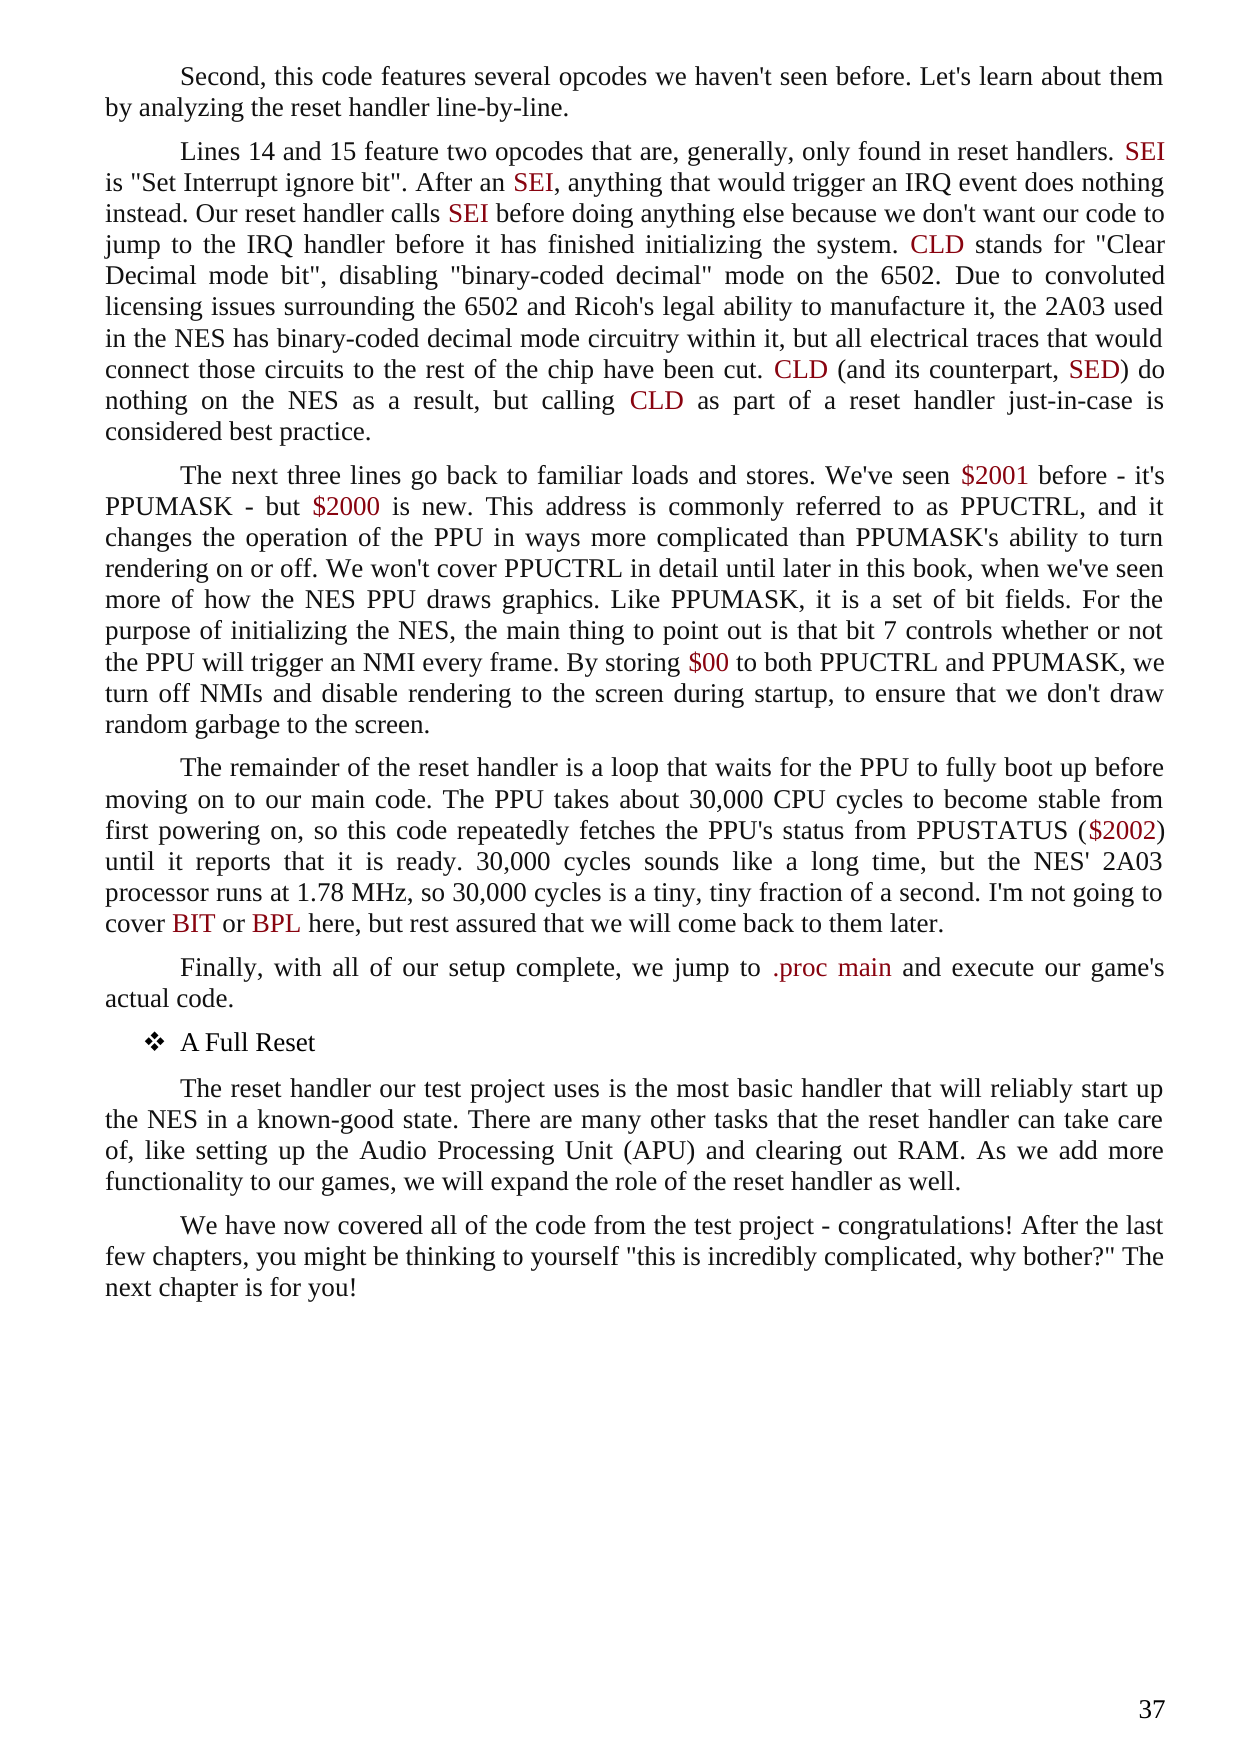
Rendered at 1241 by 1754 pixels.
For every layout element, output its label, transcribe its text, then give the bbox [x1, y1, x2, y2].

text The remainder of the reset handler is a loop that waits for the PPU to fully boot up before moving on to our main code. The PPU takes about 30,000 CPU cycles to become stable from first powering on, so this code repeatedly fetches the PPU's status from PPUSTATUS ($2002) until it reports that it is ready. 30,000 cycles sounds like a long time, but the NES' 2A03 processor runs at 1.78 MHz, so 30,000 cycles is a tiny, tiny fraction of a second. I'm not going to cover BIT or BPL here, but rest assured that we will come back to them later. [105, 752, 1165, 938]
text Finally, with all of our setup complete, we jump to .proc main and execute our game's actual code. [105, 951, 1165, 1013]
text The next three lines go back to familiar loads and stores. We've seen $2001 before - it's PPUMASK - but $2000 is new. This address is commonly referred to as PPUCTRL, and it changes the operation of the PPU in ways more complicated than PPUMASK's ability to turn rendering on or off. We won't cover PPUCTRL in detail until later in this book, when we've seen more of how the NES PPU draws graphics. Like PPUMASK, it is a set of bit fields. For the purpose of initializing the NES, the main thing to point out is that bit 7 controls whether or not the PPU will trigger an NMI every frame. By storing $00 to both PPUCTRL and PPUMASK, we turn off NMIs and disable rendering to the screen during startup, to ensure that we don't draw random garbage to the screen. [105, 459, 1165, 739]
text The reset handler our test project uses is the most basic handler that will reliably start up the NES in a known-good state. There are many other tasks that the reset handler can take care of, like setting up the Audio Processing Unit (APU) and clearing out RAM. As we add more functionality to our games, we will expand the role of the reset handler as well. [105, 1072, 1165, 1197]
list A Full Reset [142, 1026, 1165, 1057]
text Second, this code features several opcodes we haven't seen before. Let's learn about them by analyzing the reset handler line-by-line. [105, 60, 1165, 122]
text Lines 14 and 15 feature two opcodes that are, generally, only found in reset handlers. SEI is "Set Interrupt ignore bit". After an SEI, anything that would trigger an IRQ event does nothing instead. Our reset handler calls SEI before doing anything else because we don't want our code to jump to the IRQ handler before it has finished initializing the system. CLD stands for "Clear Decimal mode bit", disabling "binary-coded decimal" mode on the 6502. Due to convoluted licensing issues surrounding the 6502 and Ricoh's legal ability to manufacture it, the 2A03 used in the NES has binary-coded decimal mode circuitry within it, but all electrical traces that would connect those circuits to the rest of the chip have been cut. CLD (and its counterpart, SED) do nothing on the NES as a result, but calling CLD as part of a reset handler just-in-case is considered best practice. [105, 135, 1165, 446]
text We have now covered all of the code from the test project - congratulations! After the last few chapters, you might be thinking to yourself "this is incredibly complicated, why bother?" The next chapter is for you! [105, 1209, 1165, 1302]
